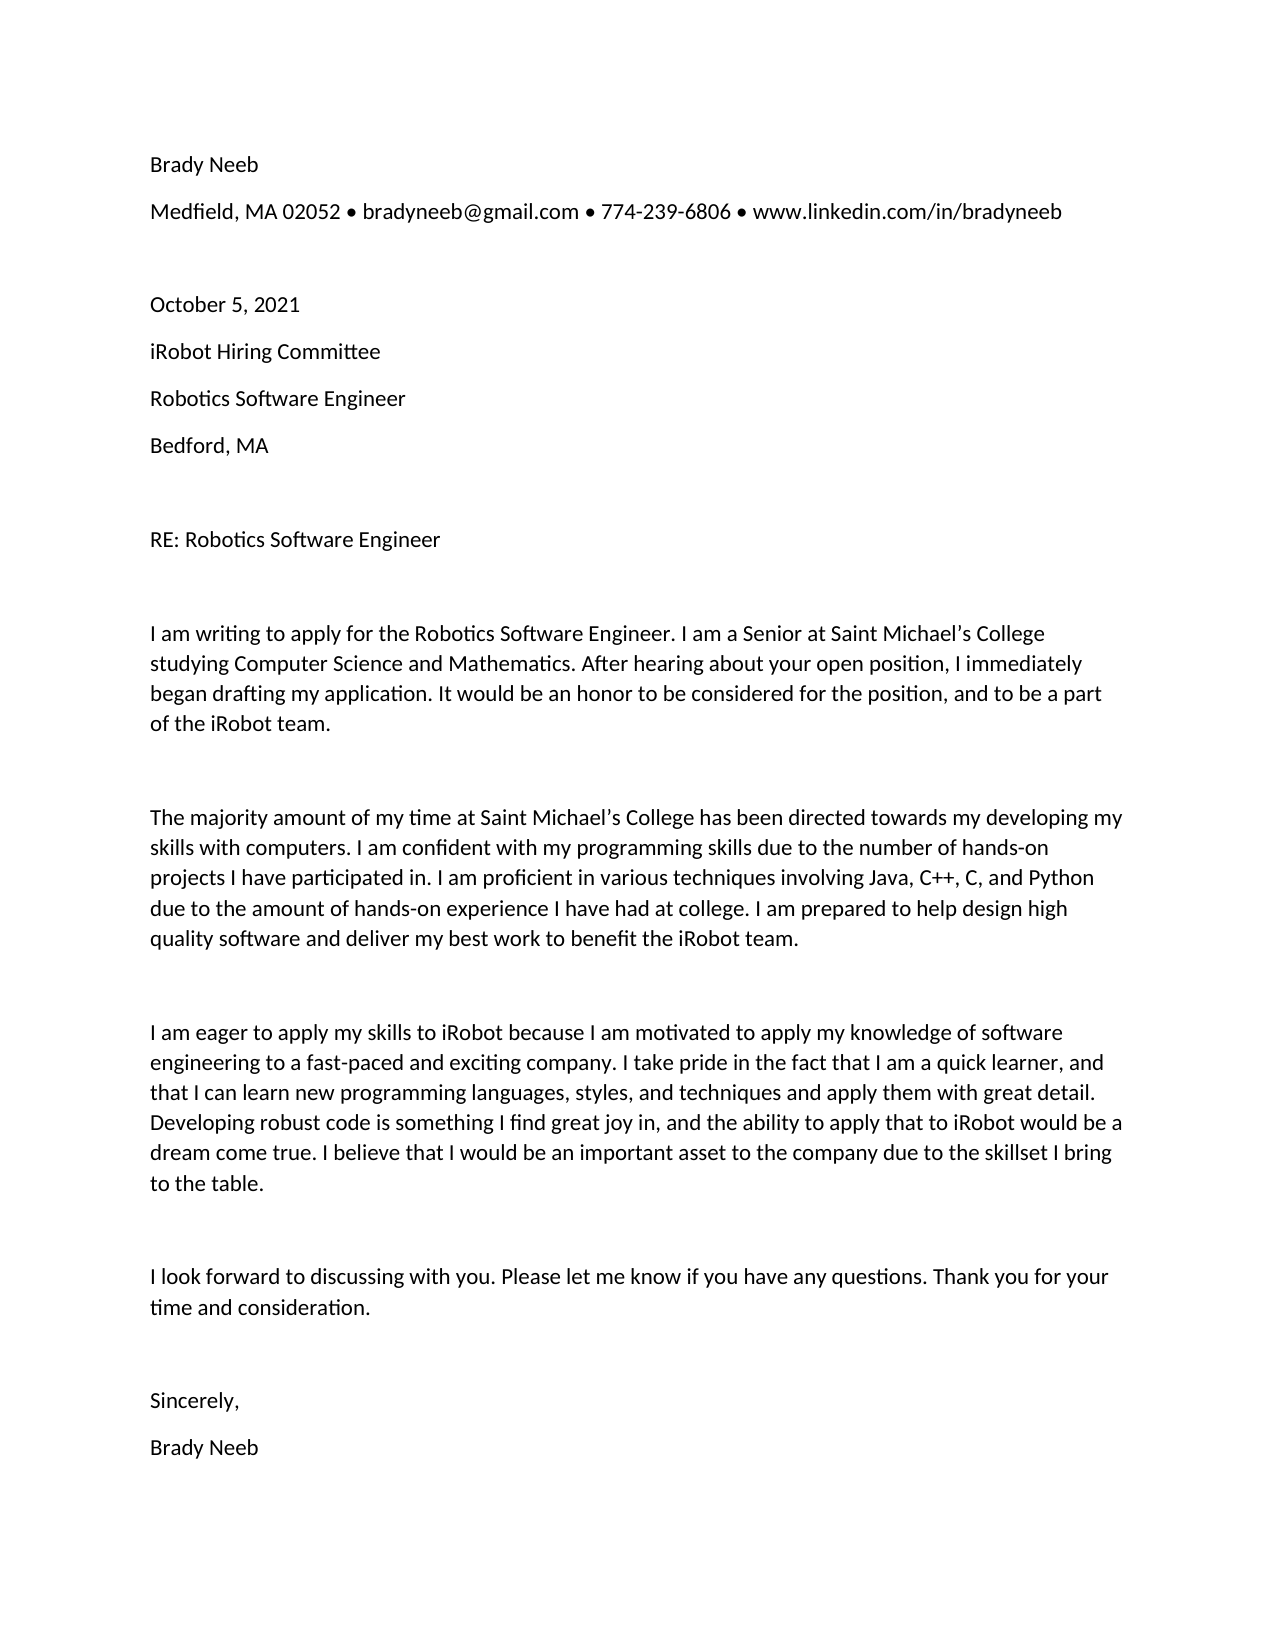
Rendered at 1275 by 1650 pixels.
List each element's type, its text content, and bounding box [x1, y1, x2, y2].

text Brady Neeb [150, 1433, 1125, 1461]
text Medfield, MA 02052 • bradyneeb@gmail.com • 774-239-6806 • www.linkedin.com/in/bradyneeb [150, 197, 1125, 225]
text iRobot Hiring Committee [150, 337, 1125, 366]
text Brady Neeb [150, 150, 1125, 178]
text RE: Robotics Software Engineer [150, 525, 1125, 553]
text The majority amount of my time at Saint Michael’s College has been directed towards my developing my skills with computers. I am confident with my programming skills due to the number of hands-on projects I have participated in. I am proficient in various techniques involving Java, C++, C, and Python due to the amount of hands-on experience I have had at college. I am prepared to help design high quality software and deliver my best work to benefit the iRobot team. [150, 803, 1125, 952]
text Sincerely, [150, 1386, 1125, 1414]
text Robotics Software Engineer [150, 384, 1125, 412]
text October 5, 2021 [150, 291, 1125, 319]
text I look forward to discussing with you. Please let me know if you have any questions. Thank you for your time and consideration. [150, 1262, 1125, 1321]
text Bedford, MA [150, 431, 1125, 459]
text I am eager to apply my skills to iRobot because I am motivated to apply my knowledge of software engineering to a fast-paced and exciting company. I take pride in the fact that I am a quick learner, and that I can learn new programming languages, styles, and techniques and apply them with great detail. Developing robust code is something I find great joy in, and the ability to apply that to iRobot would be a dream come true. I believe that I would be an important asset to the company due to the skillset I bring to the table. [150, 1018, 1125, 1197]
text I am writing to apply for the Robotics Software Engineer. I am a Senior at Saint Michael’s College studying Computer Science and Mathematics. After hearing about your open position, I immediately began drafting my application. It would be an honor to be considered for the position, and to be a part of the iRobot team. [150, 619, 1125, 737]
